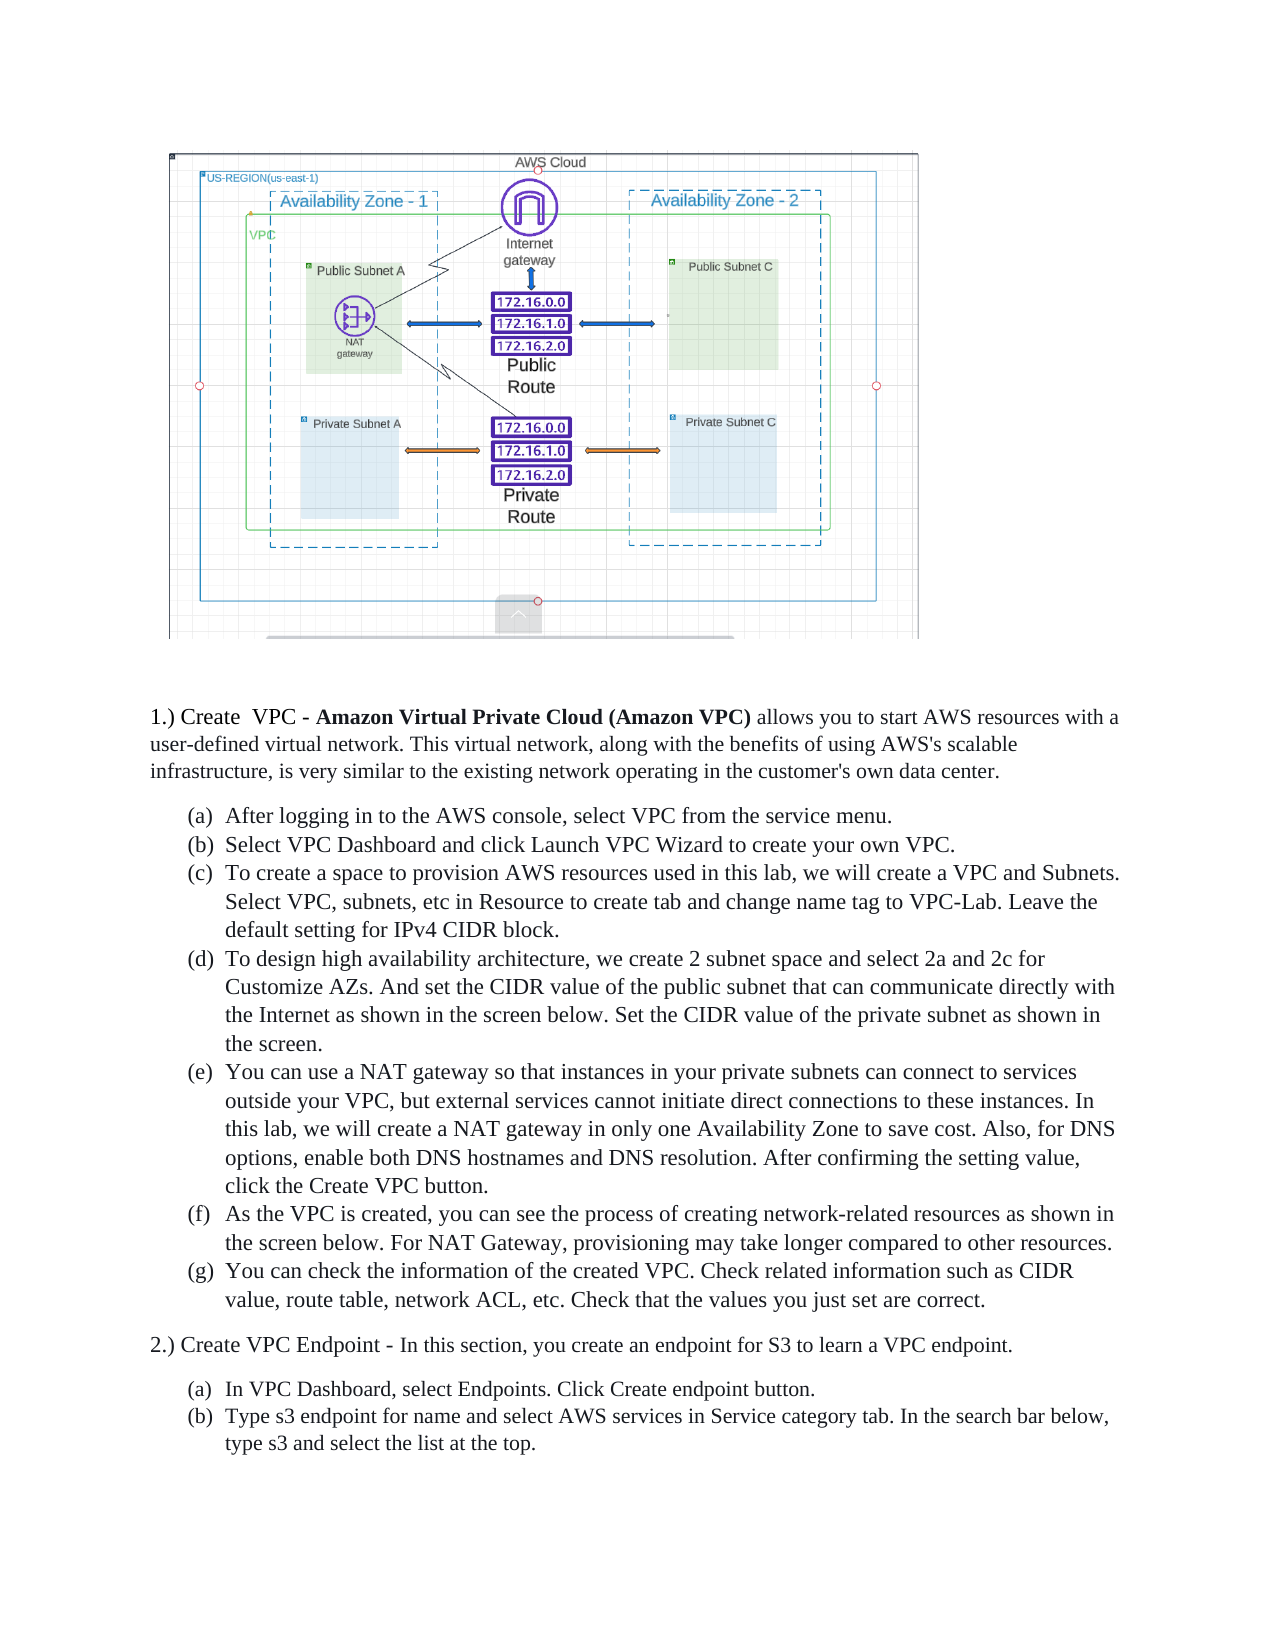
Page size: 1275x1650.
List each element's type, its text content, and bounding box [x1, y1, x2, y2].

list In VPC Dashboard, select Endpoints. Click Create endpoint button. [187, 1376, 1125, 1401]
list To create a space to provision AWS resources used in this lab, we will create a VPC and Subnets. Select VPC, subnets, etc in Resource to create tab and change name tag to VPC-Lab. Leave the default setting for IPv4 CIDR block. [187, 859, 1125, 942]
list Type s3 endpoint for name and select AWS services in Service category tab. In the search bar below, type s3 and select the list at the top. [187, 1403, 1125, 1456]
list To design high availability architecture, we create 2 subnet space and select 2a and 2c for Customize AZs. And set the CIDR value of the public subnet that can communicate directly with the Internet as shown in the screen below. Set the CIDR value of the private subnet as shown in the screen. [187, 944, 1125, 1056]
list You can check the information of the created VPC. Check related information such as CIDR value, route table, network ACL, etc. Check that the values you just set are correct. [187, 1257, 1125, 1312]
list You can use a NAT gateway so that instances in your private subnets can connect to services outside your VPC, but external services cannot initiate direct connections to these instances. In this lab, we will create a NAT gateway in only one Availability Zone to save cost. Also, for DNS options, enable both DNS hostnames and DNS resolution. After confirming the setting value, click the Create VPC button. [187, 1058, 1125, 1198]
list After logging in to the AWS console, select VPC from the service menu. [187, 802, 1125, 829]
list As the VPC is created, you can see the process of creating network-related resources as shown in the screen below. For NAT Gateway, provisioning may take longer compared to other resources. [187, 1201, 1125, 1255]
list Select VPC Dashboard and click Launch VPC Wizard to create your own VPC. [187, 831, 1125, 857]
text 1.) Create VPC - Amazon Virtual Private Cloud (Amazon VPC) allows you to start AWS resources with a user-defined virtual network. This virtual network, along with the benefits of using AWS's scalable infrastructure, is very similar to the existing network operating in the customer's own data center. [150, 703, 1125, 784]
text 2.) Create VPC Endpoint - In this section, you create an endpoint for S3 to learn a VPC endpoint. [150, 1331, 1125, 1357]
